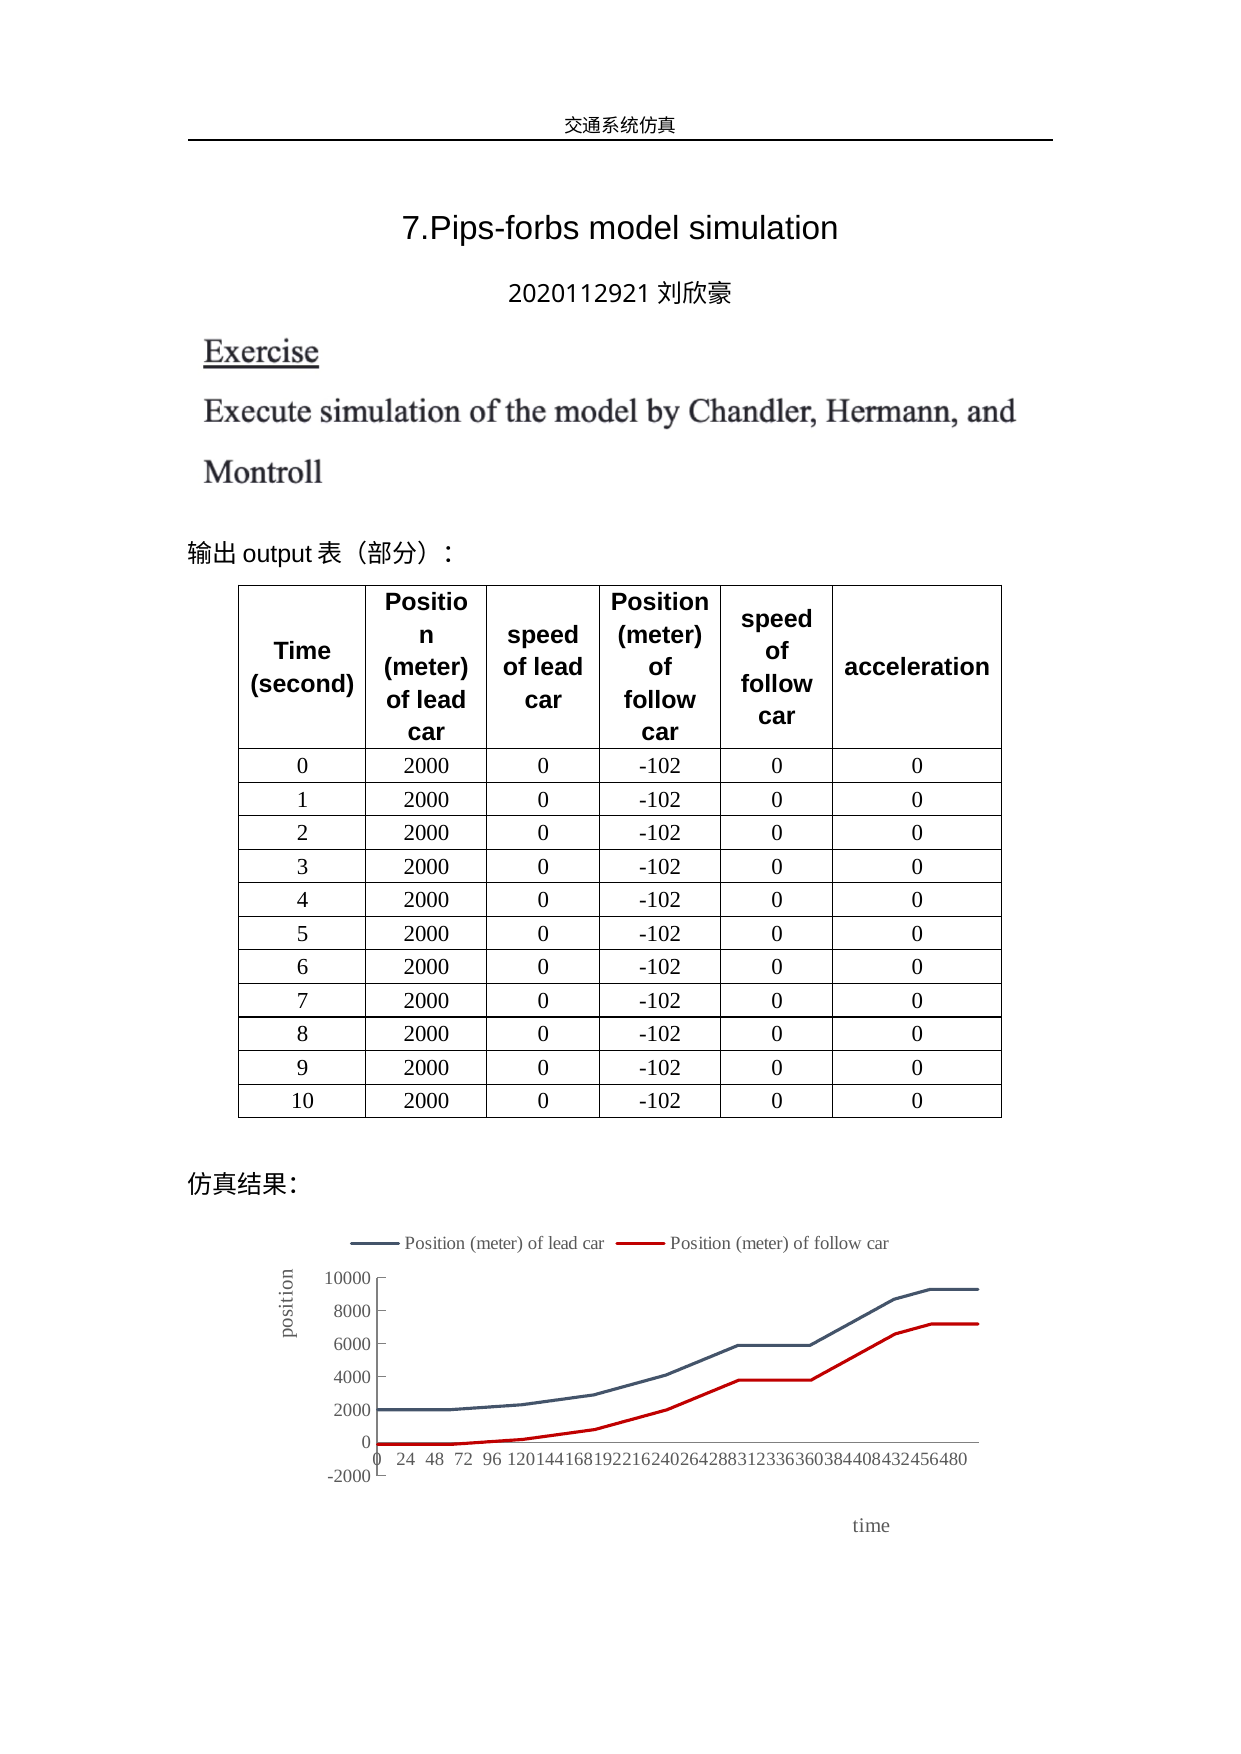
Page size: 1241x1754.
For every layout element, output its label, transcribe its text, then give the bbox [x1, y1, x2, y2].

table_cell 0 [833, 984, 1001, 1016]
table_cell 0 [721, 883, 832, 916]
text 输出output表（部分）： [187, 519, 1053, 584]
table_header Position (meter) of lead car [366, 586, 486, 748]
table_cell 9 [239, 1051, 365, 1083]
table_cell 2000 [366, 816, 486, 849]
table_cell 0 [239, 749, 365, 782]
table_cell -102 [600, 1085, 720, 1117]
table_cell -102 [600, 883, 720, 916]
table_cell 0 [721, 950, 832, 983]
table_cell 2000 [366, 950, 486, 983]
table_cell 0 [833, 883, 1001, 916]
table_cell -102 [600, 984, 720, 1016]
table_cell 2000 [366, 1018, 486, 1050]
table_cell 10 [239, 1085, 365, 1117]
table_cell 0 [487, 950, 599, 983]
table_cell 0 [487, 850, 599, 882]
table_cell 2000 [366, 749, 486, 782]
table_cell 2 [239, 816, 365, 849]
table_cell 0 [487, 749, 599, 782]
table_cell 0 [487, 883, 599, 916]
table_cell 0 [487, 1051, 599, 1083]
table_header speed of follow car [721, 586, 832, 748]
table_cell 8 [239, 1018, 365, 1050]
table_cell 0 [487, 783, 599, 815]
text 仿真结果： [187, 1151, 1053, 1216]
table_cell 0 [833, 749, 1001, 782]
text 2020112921 刘欣豪 [187, 259, 1053, 324]
table_cell 0 [487, 1018, 599, 1050]
table_header Time (second) [239, 586, 365, 748]
text 7.Pips-forbs model simulation [187, 194, 1053, 259]
table_cell 0 [721, 917, 832, 949]
table_cell 2000 [366, 917, 486, 949]
table_cell 2000 [366, 1085, 486, 1117]
table_header Position (meter) of follow car [600, 586, 720, 748]
table_cell 0 [833, 1018, 1001, 1050]
table_cell 0 [833, 917, 1001, 949]
table_header acceleration [833, 586, 1001, 748]
table_cell -102 [600, 917, 720, 949]
table_cell 0 [487, 984, 599, 1016]
table_cell 0 [833, 783, 1001, 815]
table_cell 0 [487, 1085, 599, 1117]
table_cell -102 [600, 850, 720, 882]
table_cell 0 [721, 1085, 832, 1117]
table_cell 2000 [366, 1051, 486, 1083]
table_cell -102 [600, 816, 720, 849]
table_cell 2000 [366, 850, 486, 882]
table_cell 2000 [366, 883, 486, 916]
table_cell 4 [239, 883, 365, 916]
table_cell 0 [833, 1051, 1001, 1083]
table_cell 0 [721, 783, 832, 815]
table_cell 1 [239, 783, 365, 815]
table_cell 6 [239, 950, 365, 983]
table_cell 0 [833, 816, 1001, 849]
table_cell 7 [239, 984, 365, 1016]
table_cell 0 [721, 1018, 832, 1050]
table_cell 0 [487, 917, 599, 949]
table_header speed of lead car [487, 586, 599, 748]
table_cell -102 [600, 783, 720, 815]
table_cell 0 [721, 1051, 832, 1083]
picture [187, 324, 1053, 501]
table_cell 2000 [366, 984, 486, 1016]
table_cell 0 [833, 850, 1001, 882]
table_cell 0 [833, 950, 1001, 983]
table_cell -102 [600, 1051, 720, 1083]
table_cell 0 [721, 984, 832, 1016]
table_cell 0 [721, 816, 832, 849]
table_cell 0 [721, 850, 832, 882]
table_cell -102 [600, 950, 720, 983]
table_cell -102 [600, 749, 720, 782]
table_cell 5 [239, 917, 365, 949]
table_cell 0 [487, 816, 599, 849]
table_cell 2000 [366, 783, 486, 815]
table_cell -102 [600, 1018, 720, 1050]
table_cell 0 [721, 749, 832, 782]
table_cell 0 [833, 1085, 1001, 1117]
table_cell 3 [239, 850, 365, 882]
